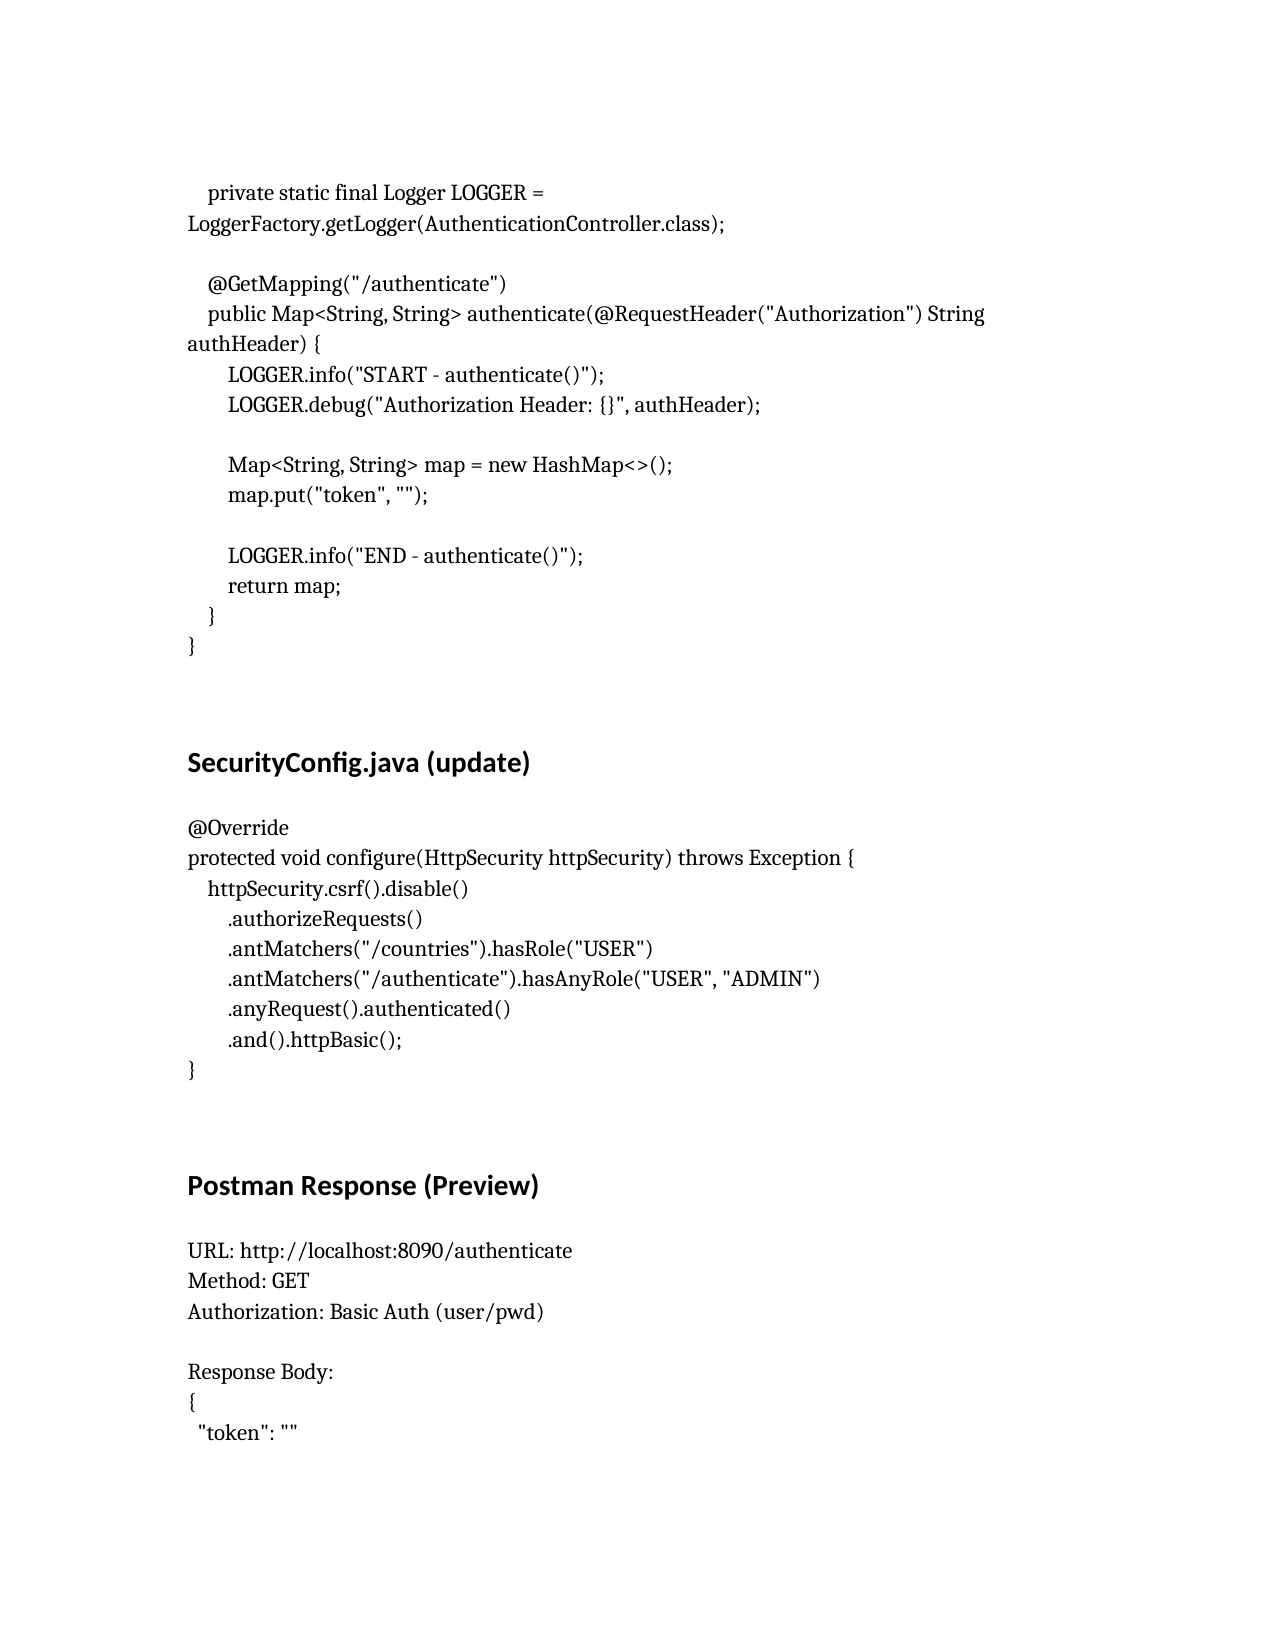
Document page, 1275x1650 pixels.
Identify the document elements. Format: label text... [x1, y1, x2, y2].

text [187, 1208, 1087, 1446]
subtitle Postman Response (Preview) [187, 1167, 1087, 1203]
text @Override protected void configure(HttpSecurity httpSecurity) throws Exception { httpSecurity.csrf().disable() .authorizeRequests() .antMatchers("/countries").hasRole("USER") .antMatchers("/authenticate").hasAnyRole("USER", "ADMIN") .anyRequest().authenticated() .and().httpBasic(); } [187, 785, 1087, 1113]
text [187, 150, 1087, 690]
subtitle SecurityConfig.java (update) [187, 744, 1087, 779]
